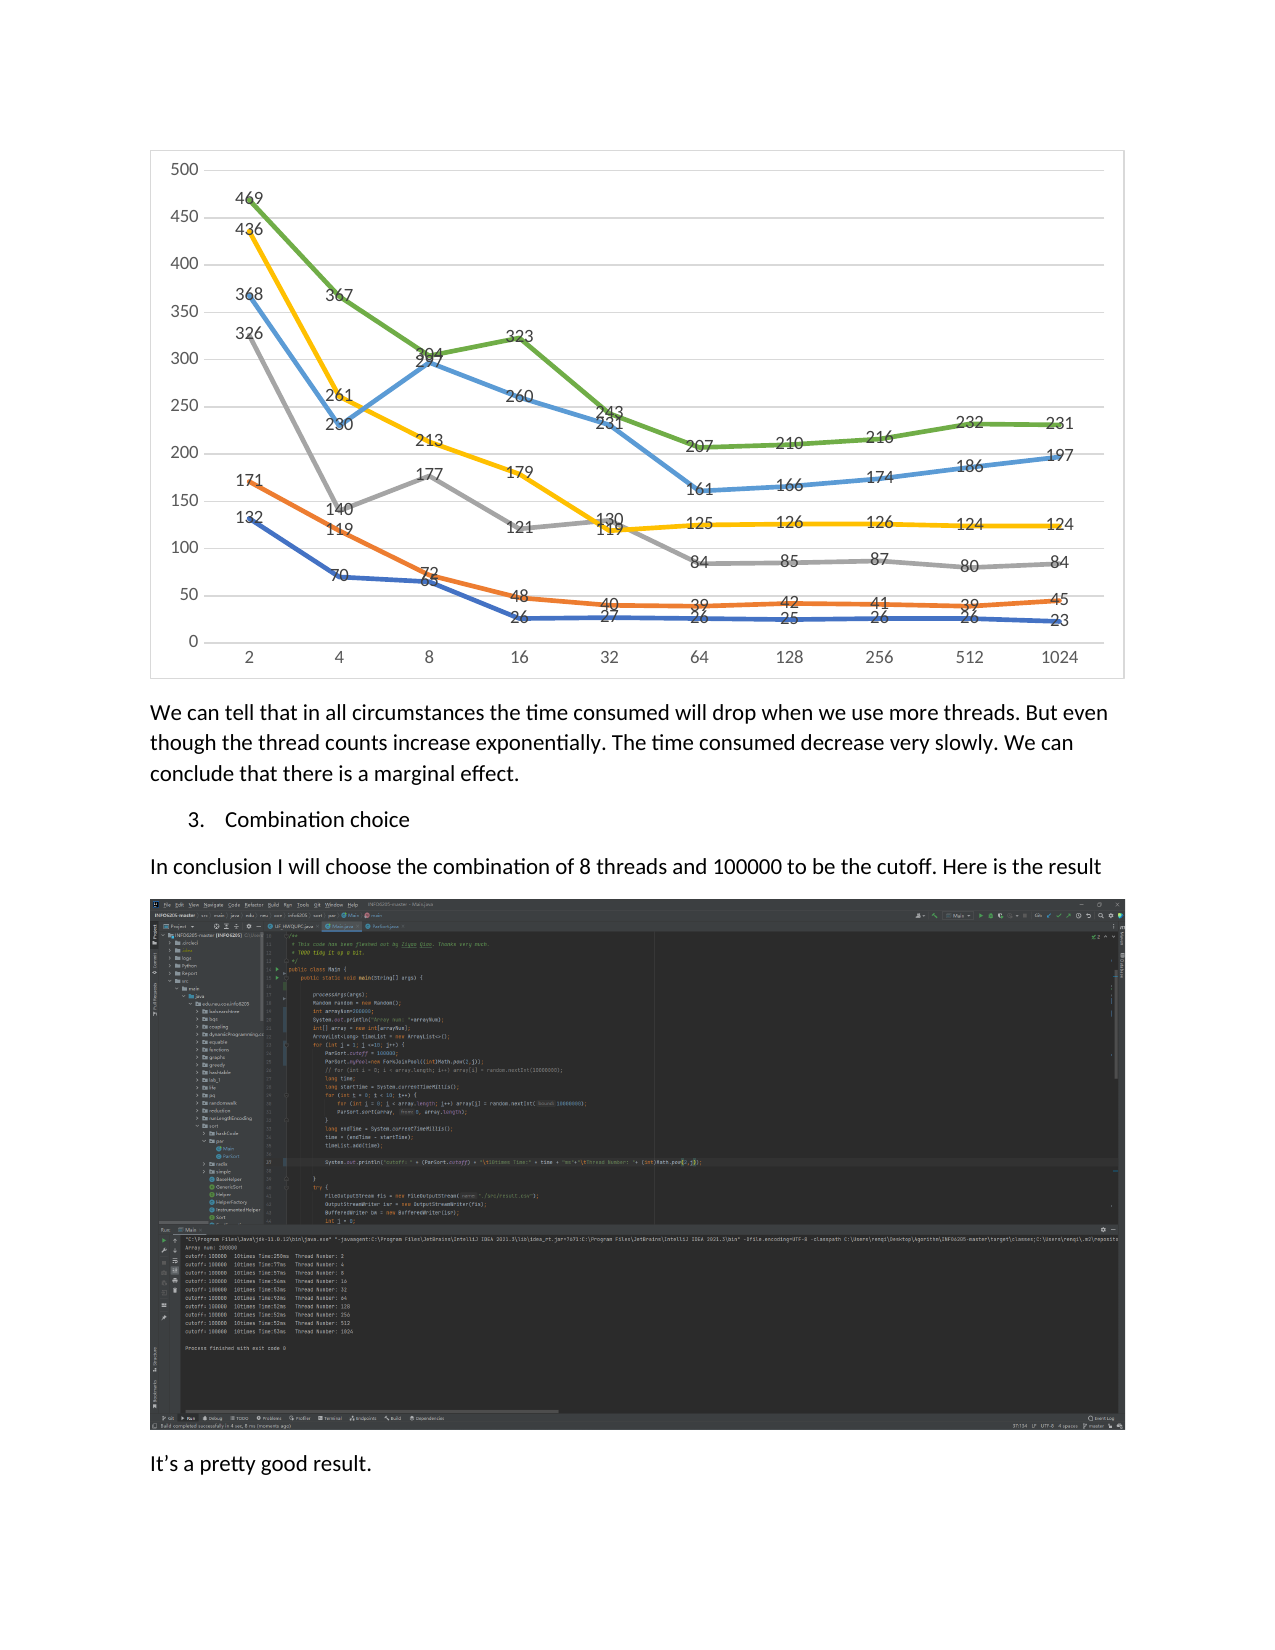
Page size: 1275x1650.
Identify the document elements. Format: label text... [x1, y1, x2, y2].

list Combination choice [187, 806, 1125, 833]
text We can tell that in all circumstances the time consumed will drop when we use more threads. But even though the thread counts increase exponentially. The time consumed decrease very slowly. We can conclude that there is a marginal effect. [150, 698, 1125, 787]
text In conclusion I will choose the combination of 8 threads and 100000 to be the cutoff. Here is the result [150, 852, 1125, 880]
picture [150, 899, 1125, 1430]
text It’s a pretty good result. [150, 1449, 1125, 1477]
